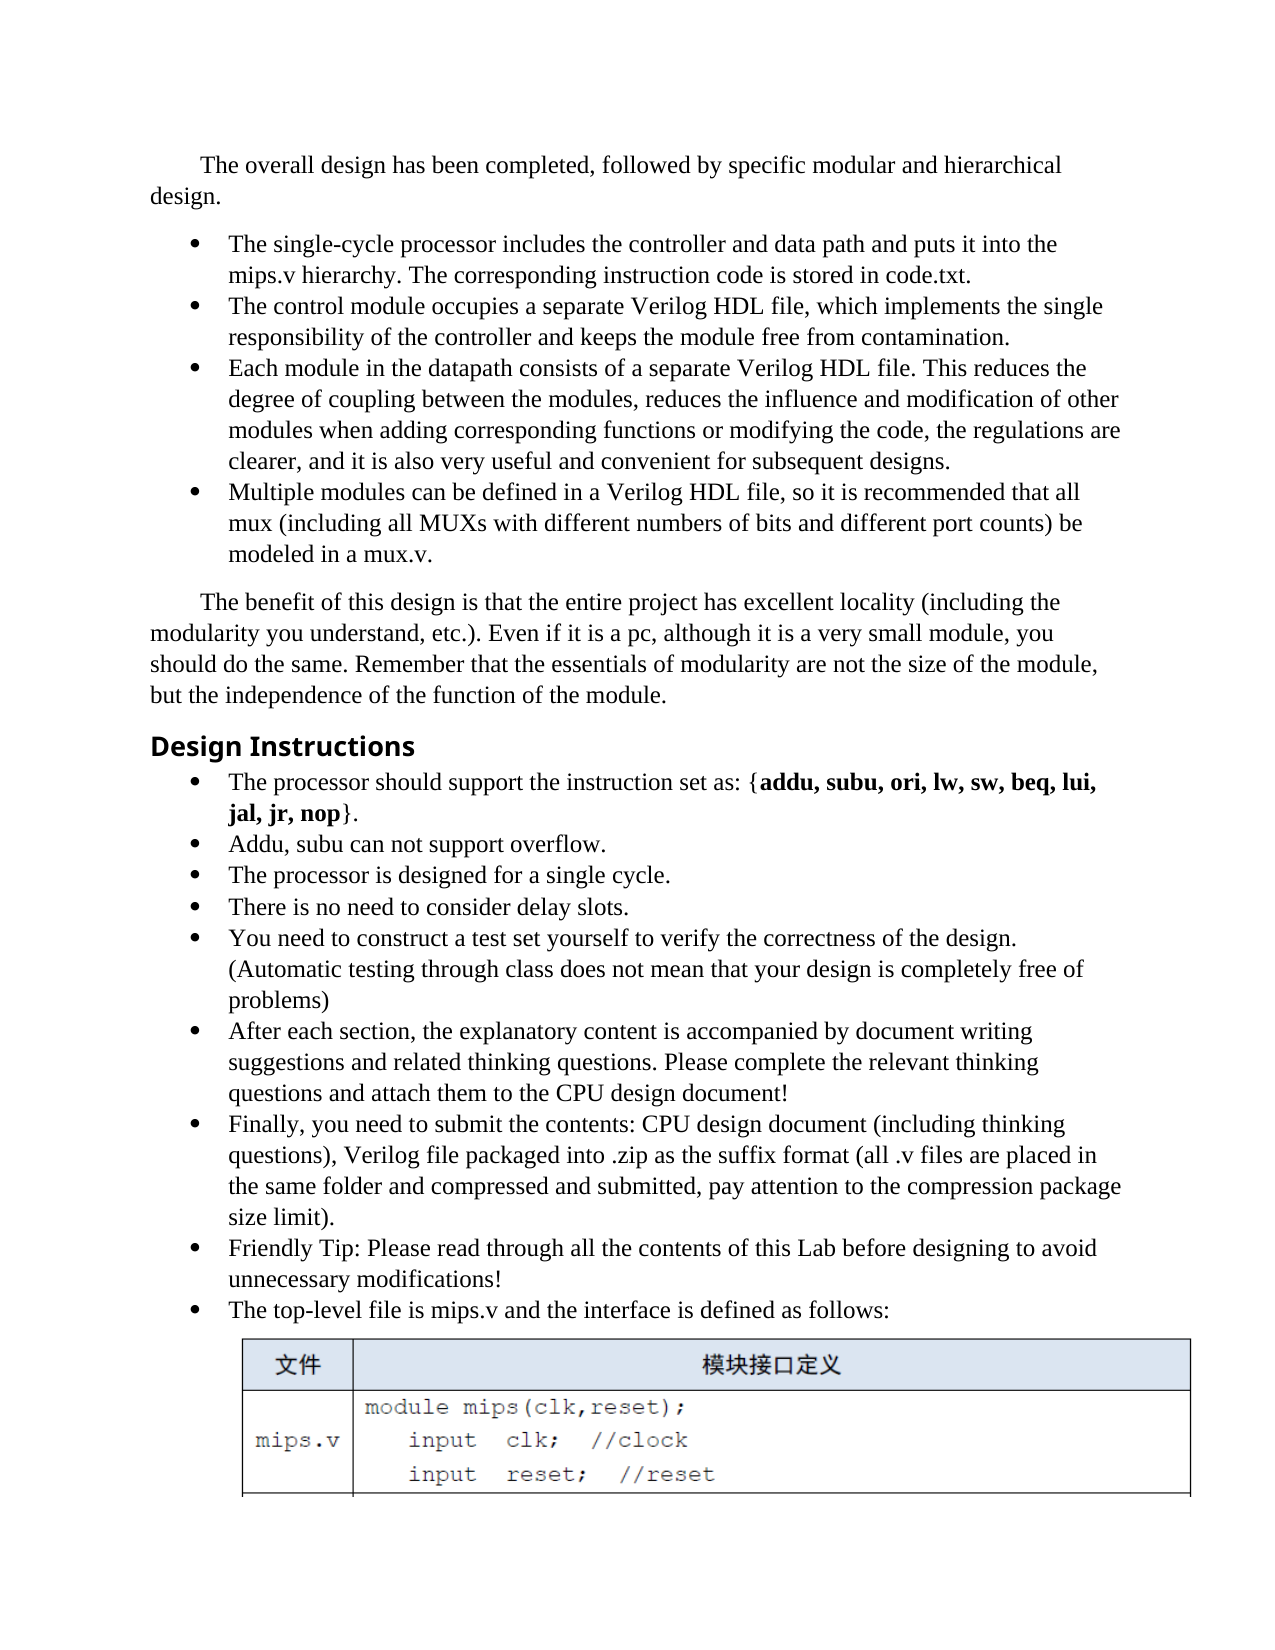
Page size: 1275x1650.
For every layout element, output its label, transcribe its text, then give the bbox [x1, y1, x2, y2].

list The control module occupies a separate Verilog HDL file, which implements the single responsibility of the controller and keeps the module free from contamination. [191, 291, 1125, 351]
list Friendly Tip: Please read through all the contents of this Lab before designing to avoid unnecessary modifications! [191, 1233, 1125, 1293]
list Finally, you need to submit the contents: CPU design document (including thinking questions), Verilog file packaged into .zip as the suffix format (all .v files are placed in the same folder and compressed and submitted, pay attention to the compression package size limit). [191, 1109, 1125, 1231]
list The single-cycle processor includes the controller and data path and puts it into the mips.v hierarchy. The corresponding instruction code is stored in code.txt. [191, 229, 1125, 288]
list There is no need to consider delay slots. [191, 892, 1125, 920]
picture [228, 1326, 1204, 1497]
text The overall design has been completed, followed by specific modular and hierarchical design. [150, 150, 1125, 210]
list Multiple modules can be defined in a Verilog HDL file, so it is recommended that all mux (including all MUXs with different numbers of bits and different port counts) be modeled in a mux.v. [191, 477, 1125, 568]
list The processor is designed for a single cycle. [191, 861, 1125, 889]
list Addu, subu can not support overflow. [191, 829, 1125, 858]
list After each section, the explanatory content is accompanied by document writing suggestions and related thinking questions. Please complete the relevant thinking questions and attach them to the CPU design document! [191, 1016, 1125, 1107]
text The benefit of this design is that the entire project has excellent locality (including the modularity you understand, etc.). Even if it is a pc, although it is a very small module, you should do the same. Remember that the essentials of modularity are not the size of the module, but the independence of the function of the module. [150, 587, 1125, 709]
list The top-level file is mips.v and the interface is defined as follows: [191, 1295, 1125, 1324]
list You need to construct a test set yourself to verify the correctness of the design. (Automatic testing through class does not mean that your design is completely free of problems) [191, 923, 1125, 1013]
list Each module in the datapath consists of a separate Verilog HDL file. This reduces the degree of coupling between the modules, reduces the influence and modification of other modules when adding corresponding functions or modifying the code, the regulations are clearer, and it is also very useful and convenient for subsequent designs. [191, 353, 1125, 475]
subtitle Design Instructions [150, 728, 1125, 764]
list The processor should support the instruction set as: {addu, subu, ori, lw, sw, beq, lui, jal, jr, nop}. [191, 767, 1125, 827]
